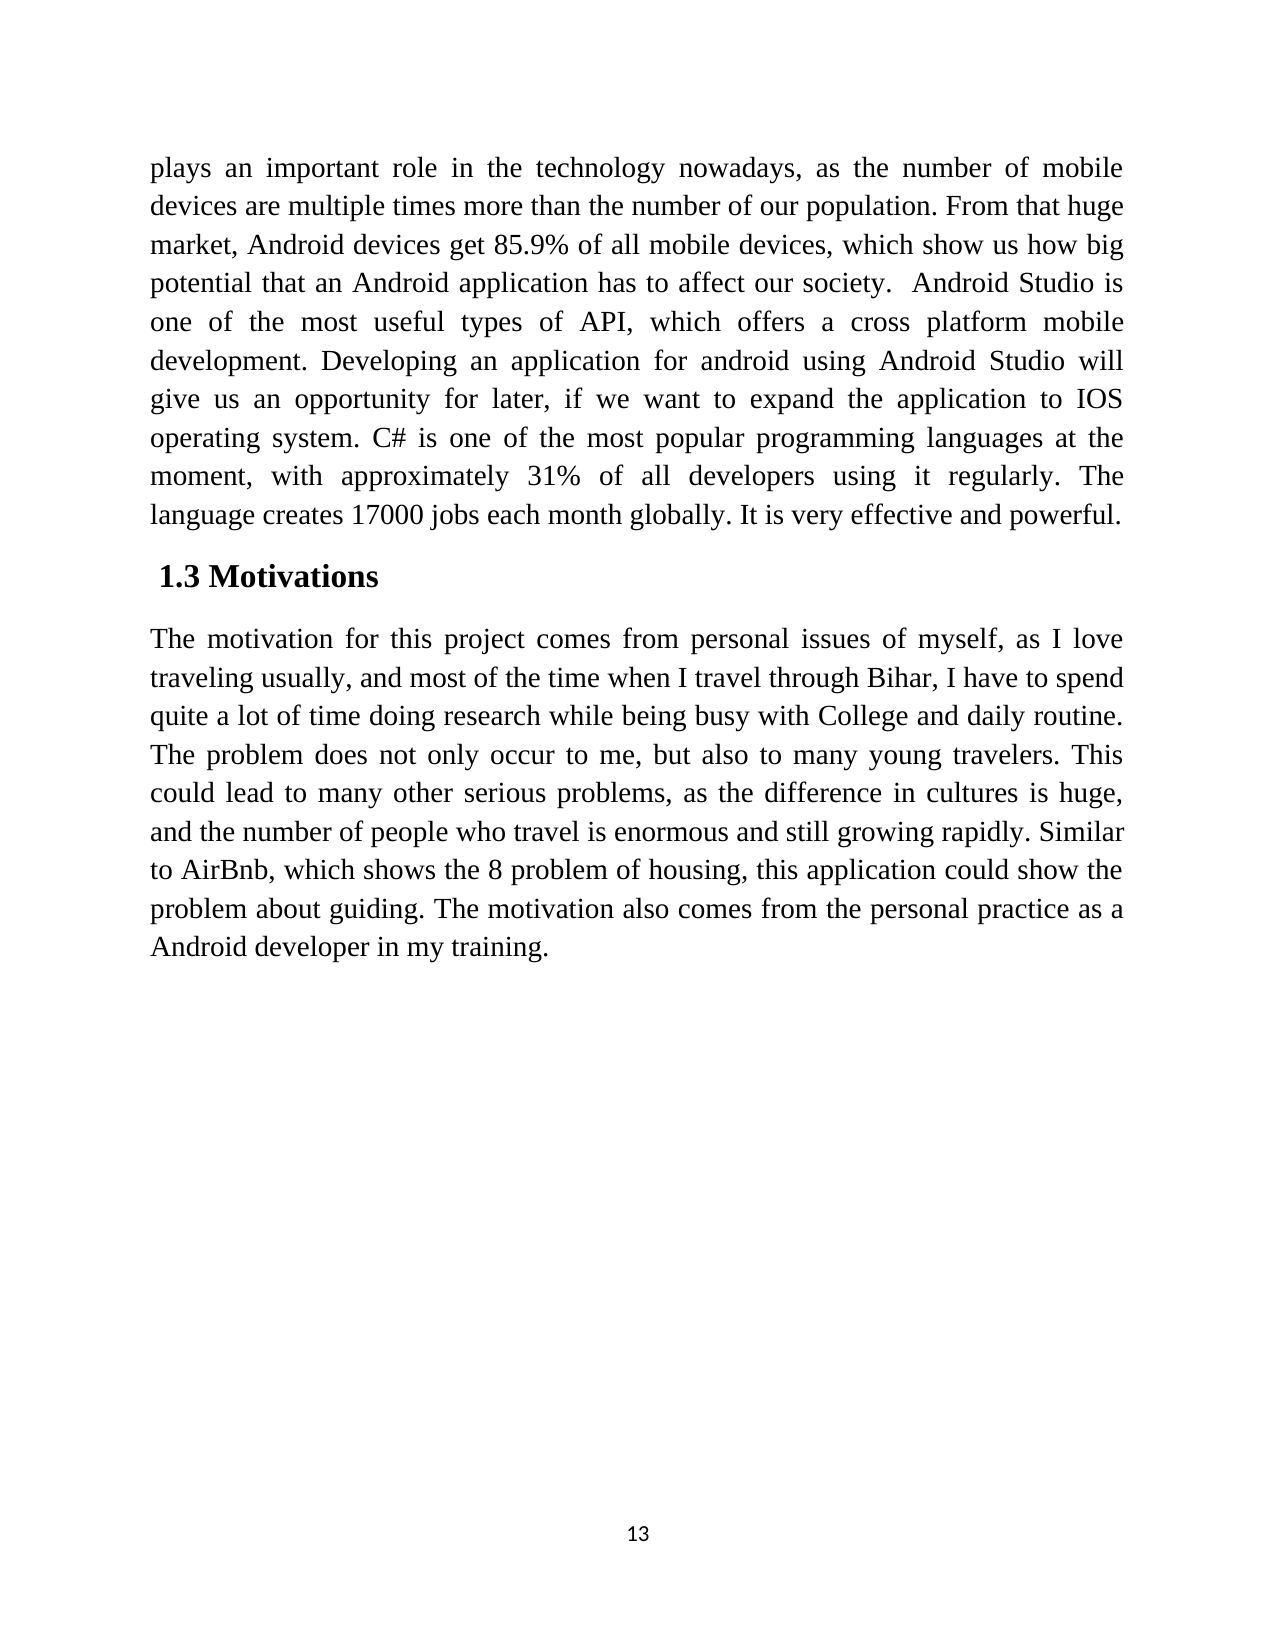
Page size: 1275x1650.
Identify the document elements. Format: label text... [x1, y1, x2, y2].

text The motivation for this project comes from personal issues of myself, as I love traveling usually, and most of the time when I travel through Bihar, I have to spend quite a lot of time doing research while being busy with College and daily routine. The problem does not only occur to me, but also to many young travelers. This could lead to many other serious problems, as the difference in cultures is huge, and the number of people who travel is enormous and still growing rapidly. Similar to AirBnb, which shows the 8 problem of housing, this application could show the problem about guiding. The motivation also comes from the personal practice as a Android developer in my training. [150, 621, 1125, 963]
text 1.3 Motivations [150, 556, 1125, 594]
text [150, 150, 1125, 530]
